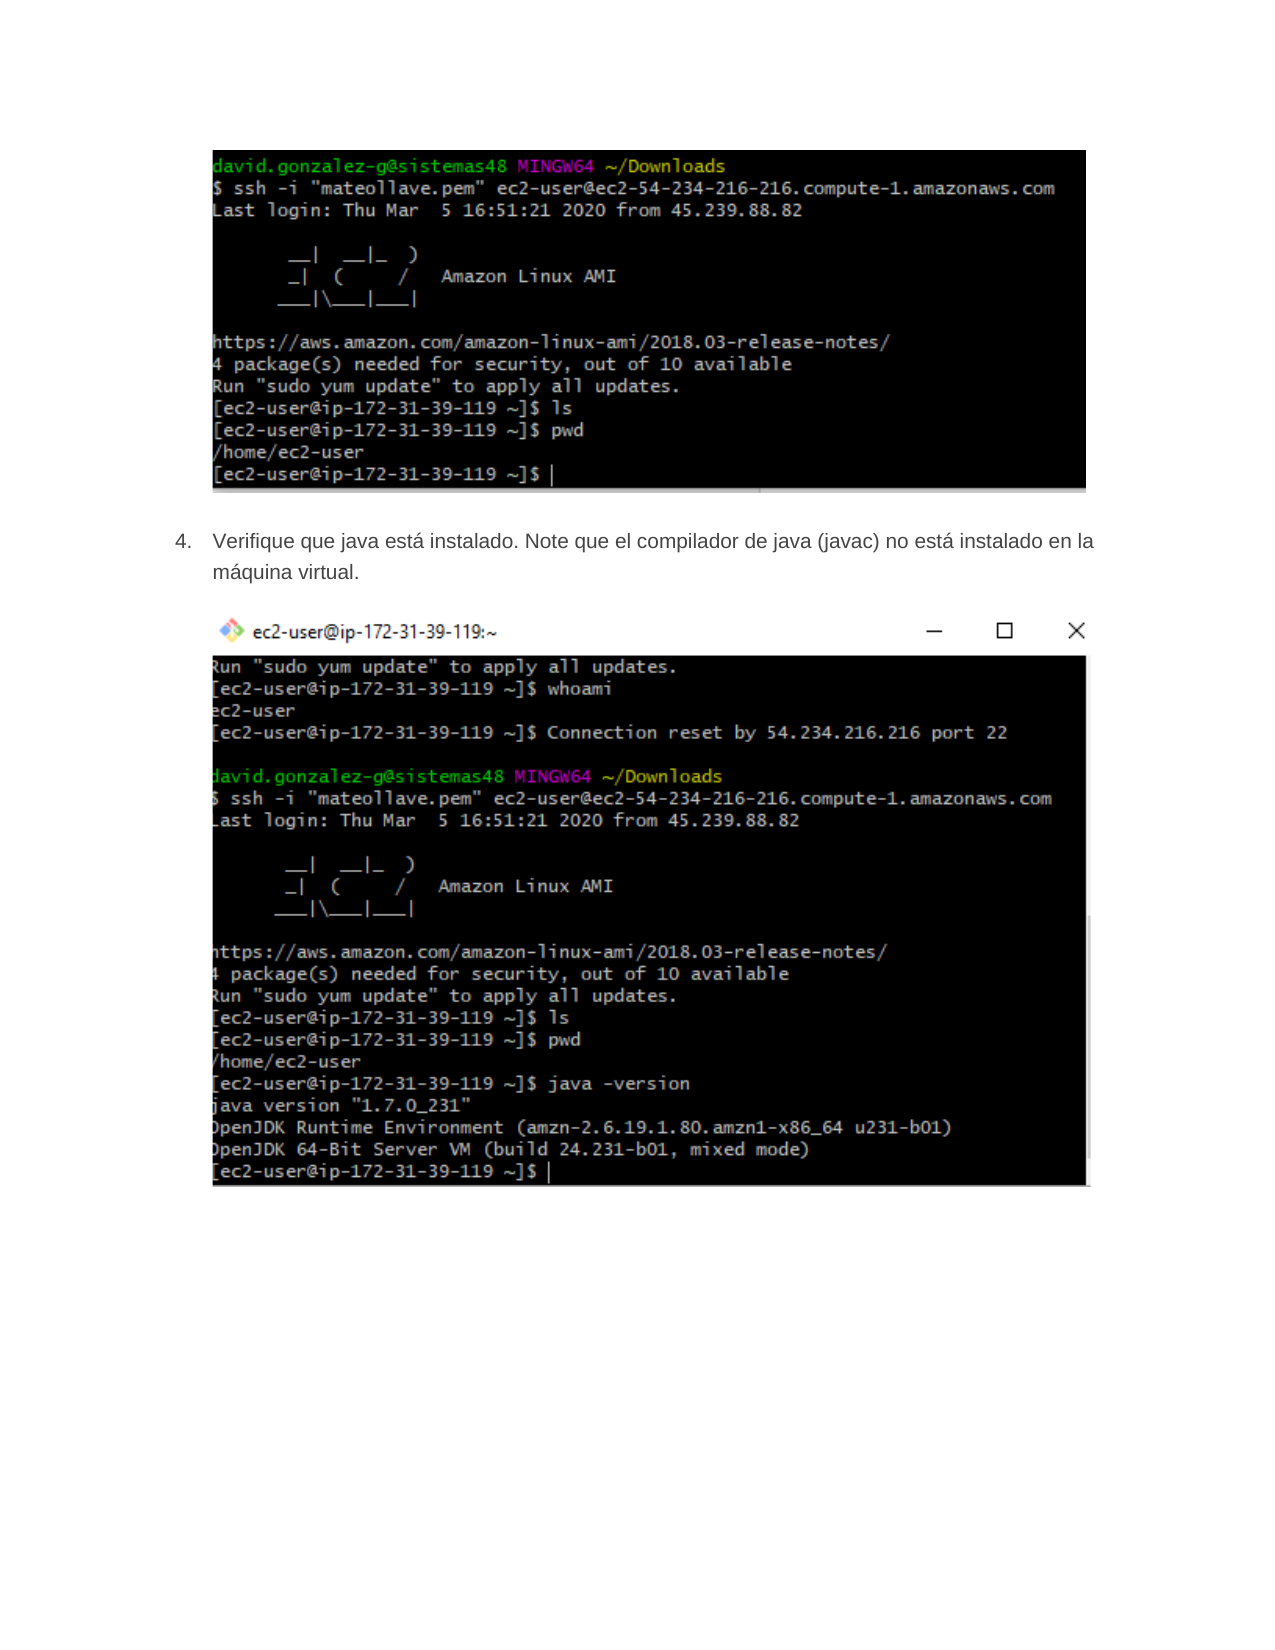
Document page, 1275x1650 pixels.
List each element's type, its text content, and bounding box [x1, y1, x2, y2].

picture [212, 613, 1091, 1187]
list Verifique que java está instalado. Note que el compilador de java (javac) no está instalado en la máquina virtual. [175, 521, 1125, 584]
picture [212, 150, 1086, 493]
